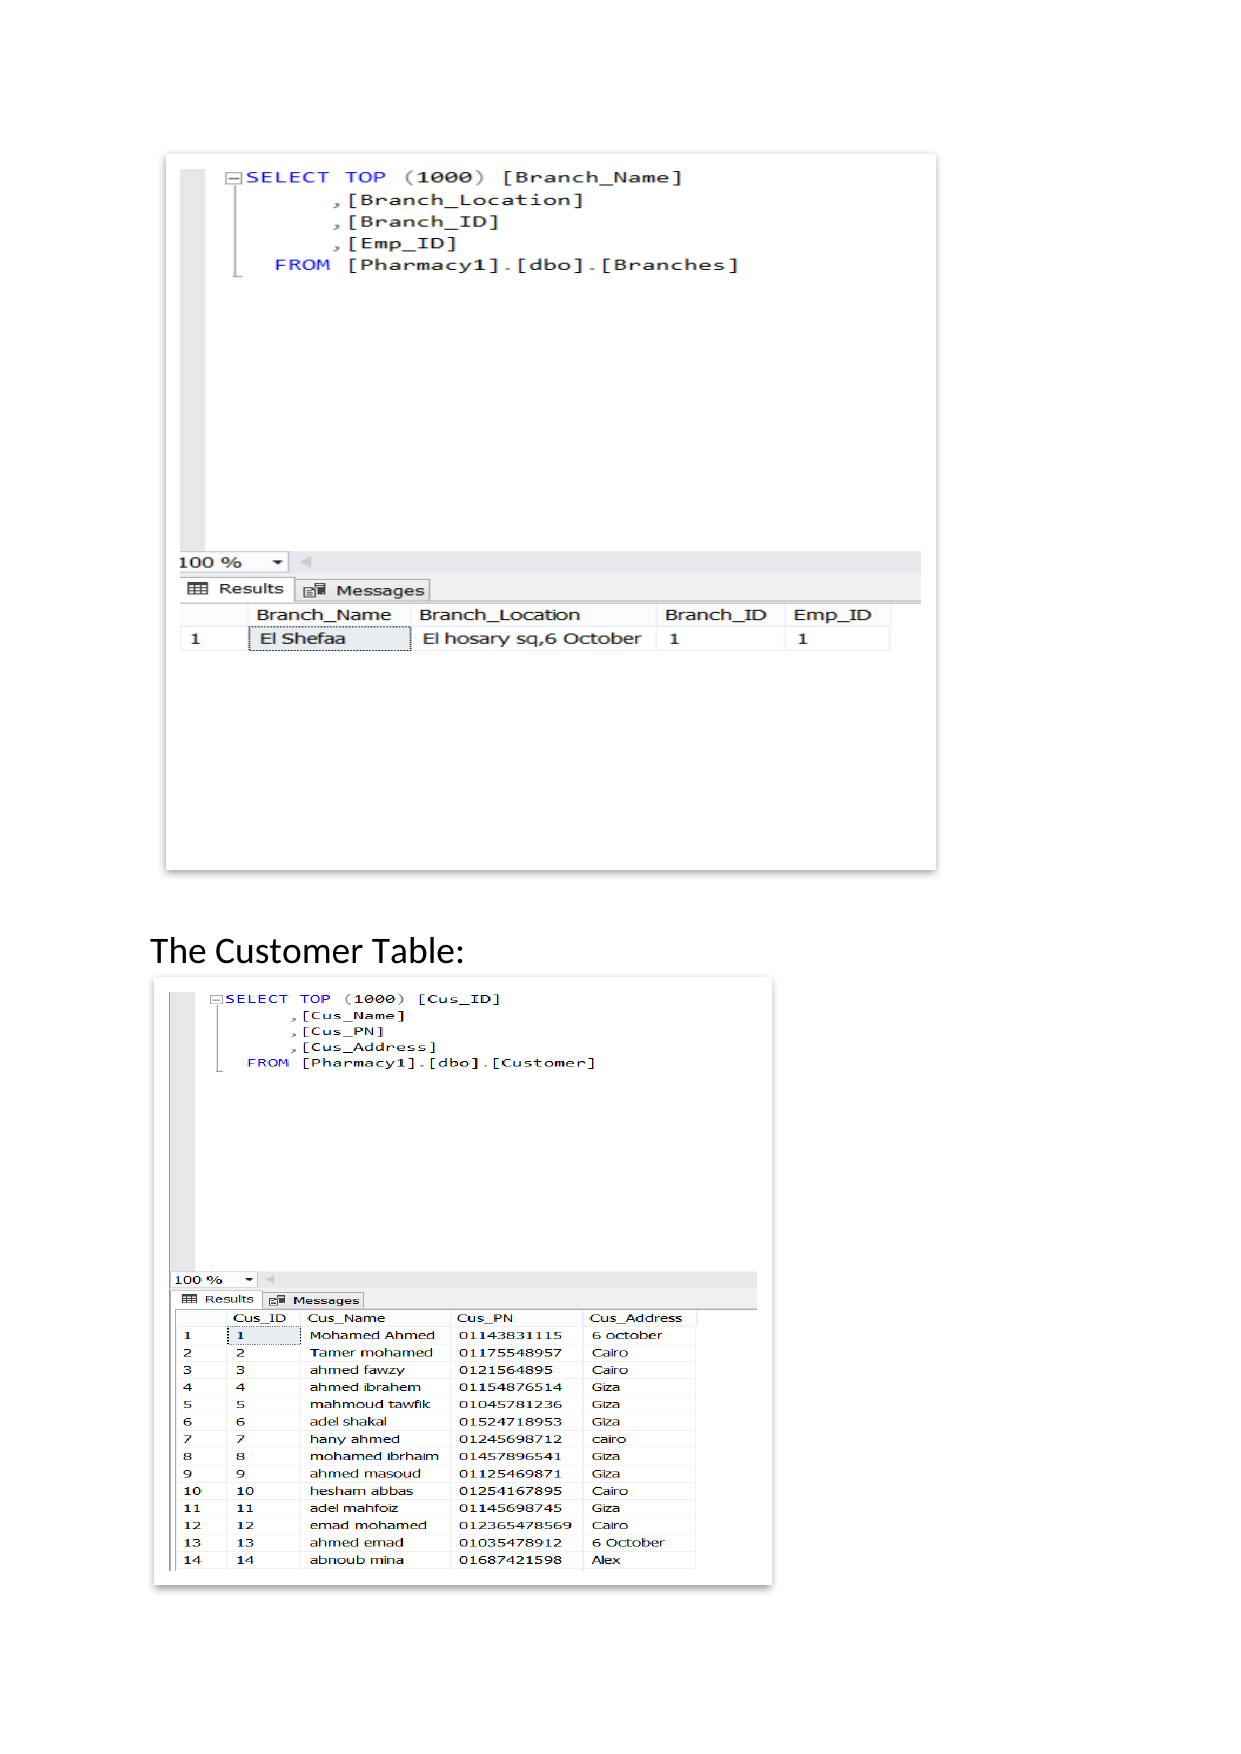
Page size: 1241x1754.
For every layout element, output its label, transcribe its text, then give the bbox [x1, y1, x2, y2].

picture [169, 992, 757, 1571]
picture [180, 169, 921, 856]
text The Customer Table: [150, 927, 1090, 973]
